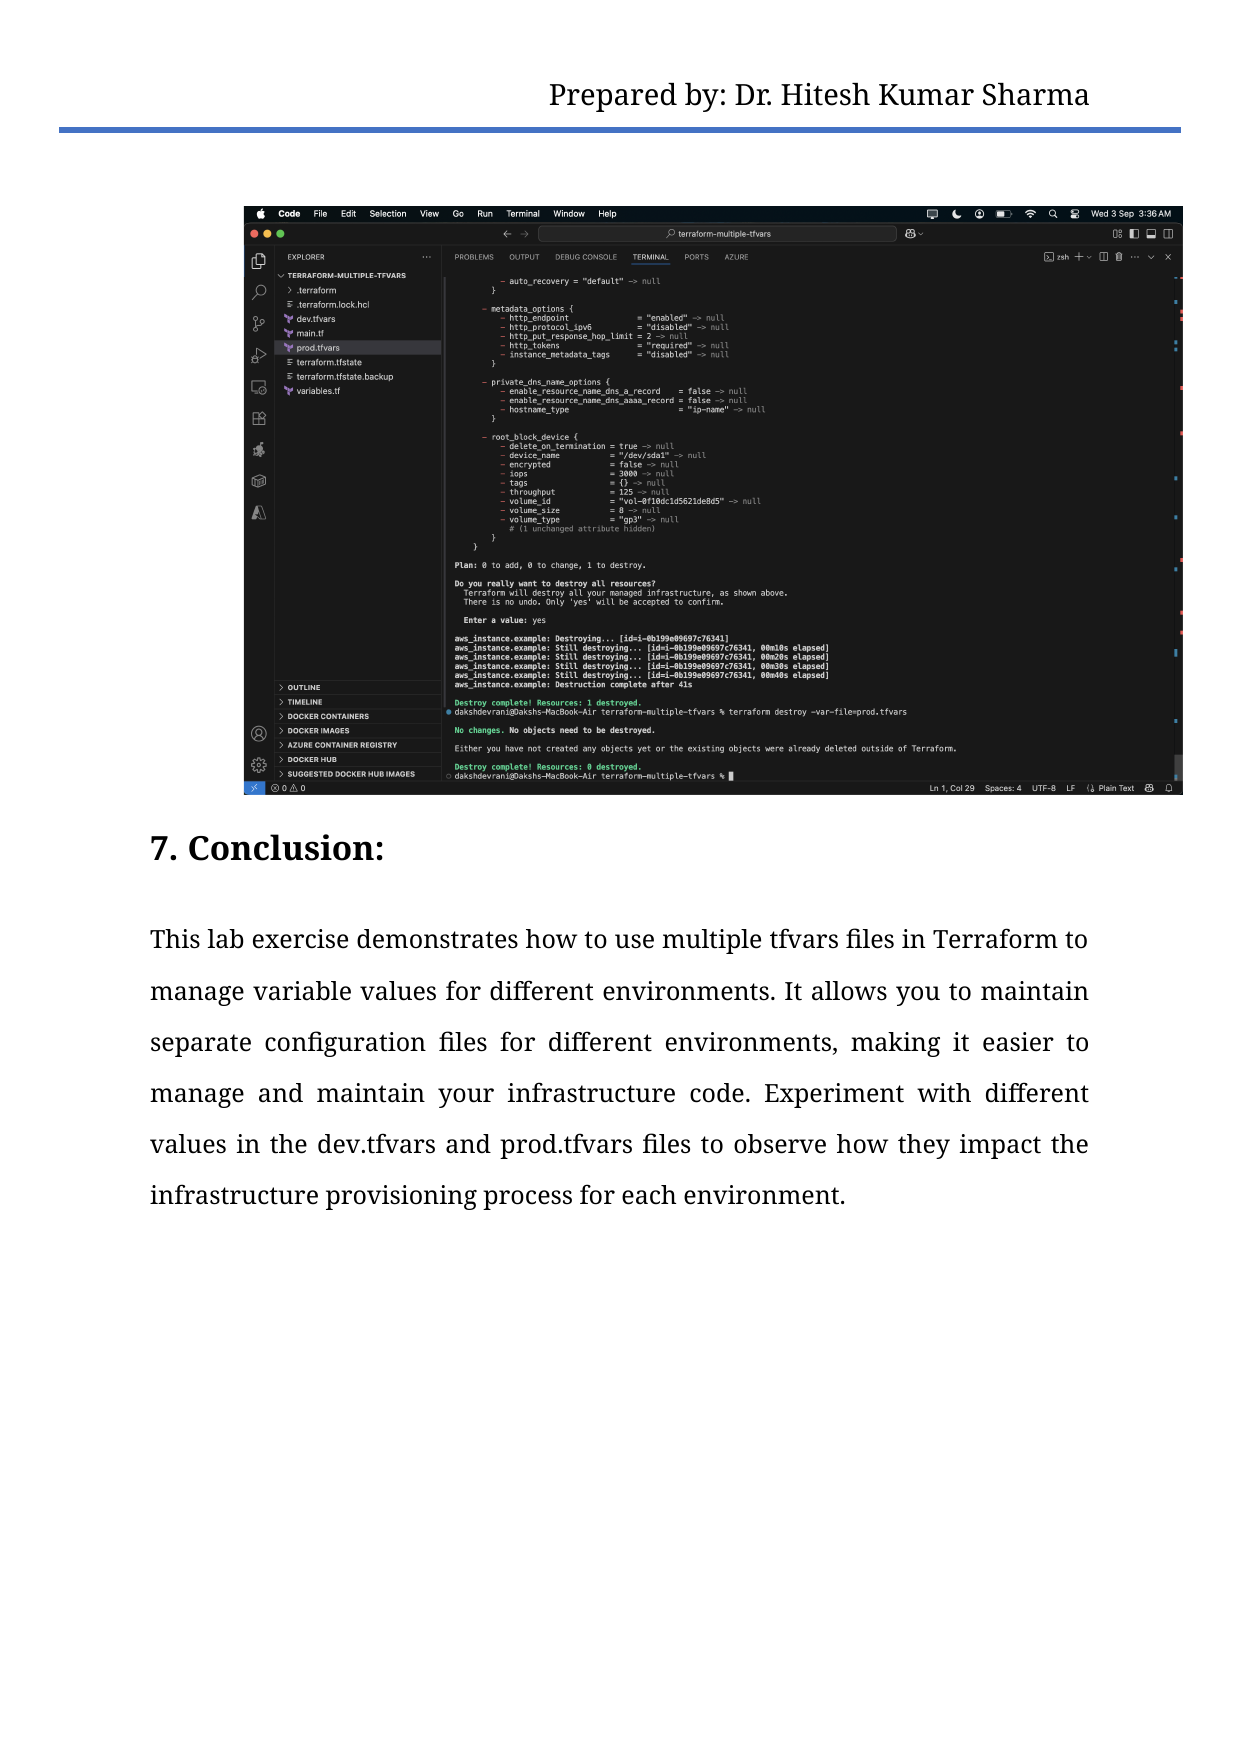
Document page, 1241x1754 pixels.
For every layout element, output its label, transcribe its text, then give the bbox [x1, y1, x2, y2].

text This lab exercise demonstrates how to use multiple tfvars files in Terraform to manage variable values for different environments. It allows you to maintain separate configuration files for different environments, making it easier to manage and maintain your infrastructure code. Experiment with different values in the dev.tfvars and prod.tfvars files to observe how they impact the infrastructure provisioning process for each environment. [150, 922, 1090, 1211]
list Conclusion: [150, 825, 1090, 870]
